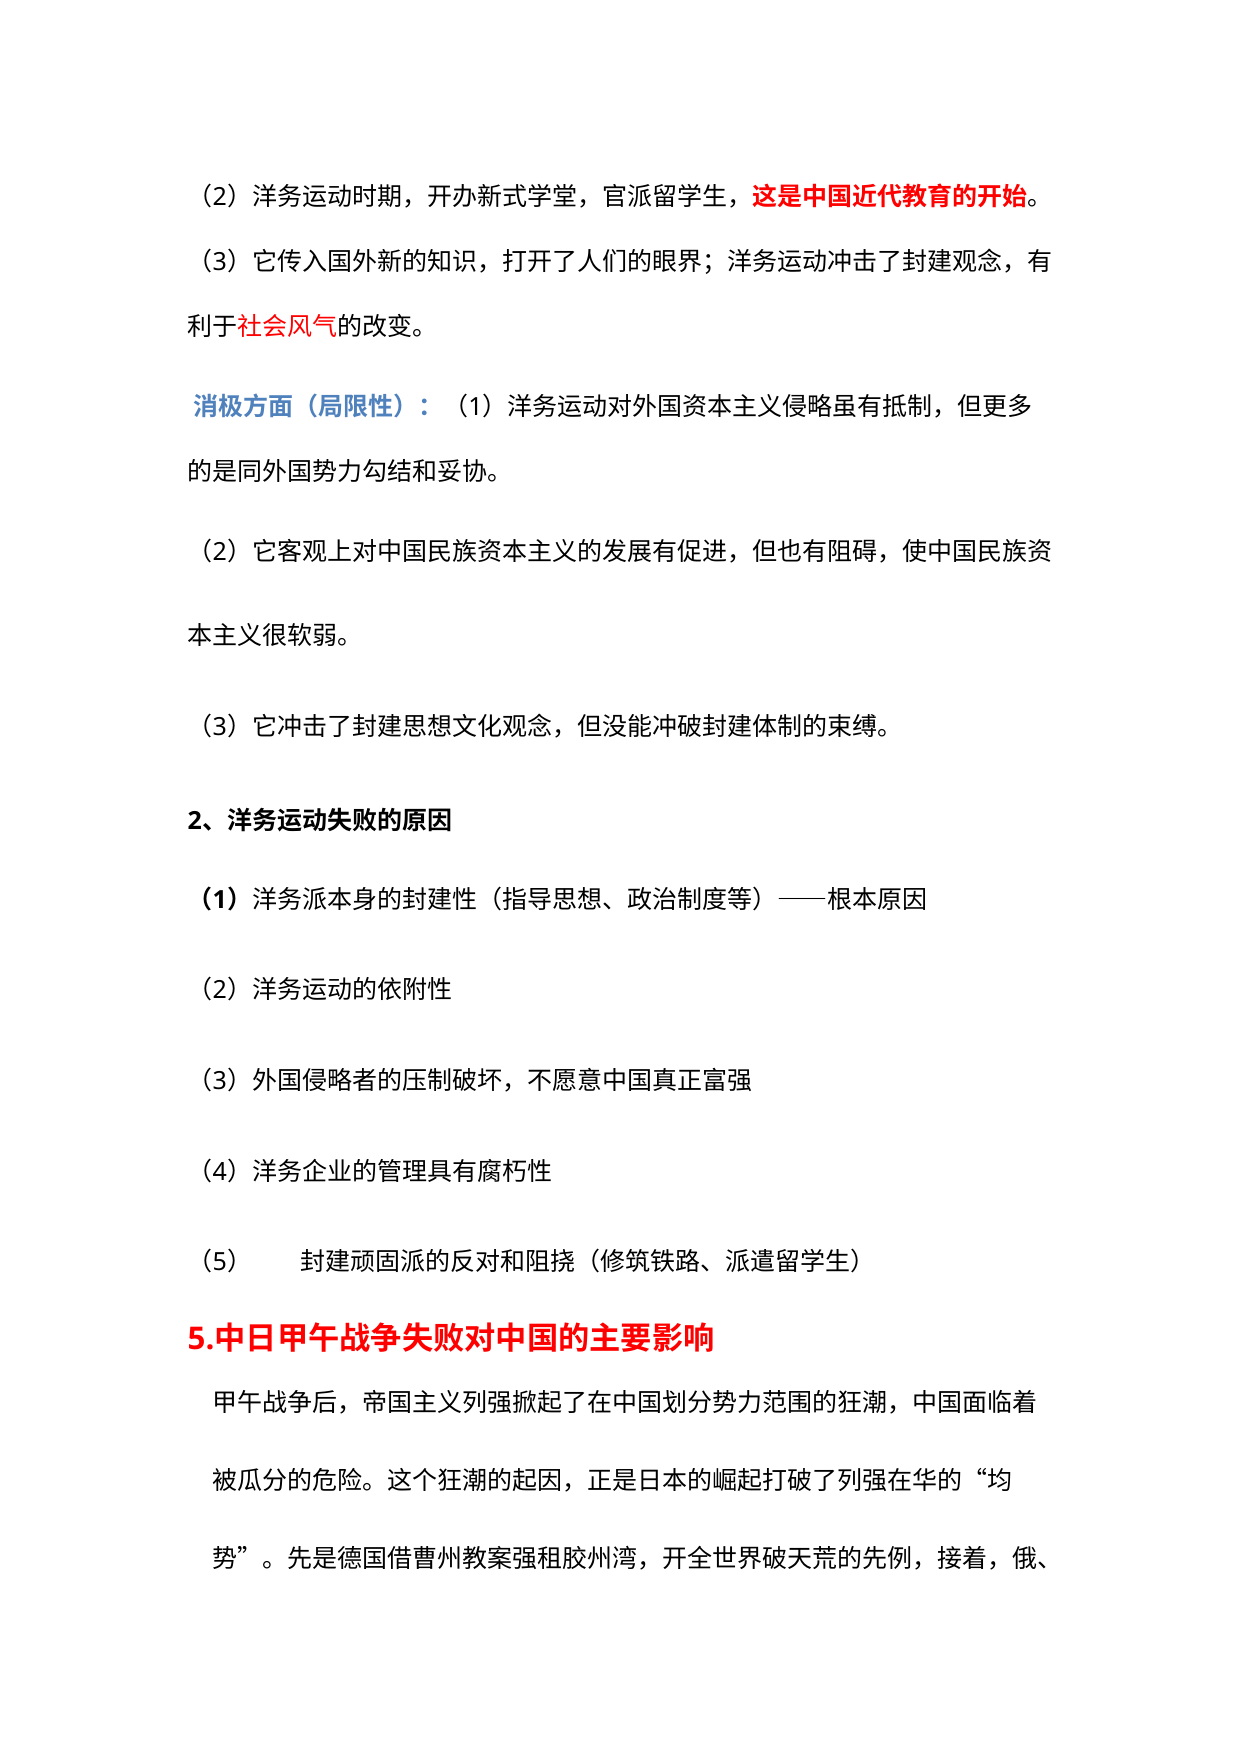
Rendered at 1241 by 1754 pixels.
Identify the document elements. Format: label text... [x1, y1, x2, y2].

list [212, 1368, 1053, 1589]
text （3）它冲击了封建思想文化观念，但没能冲破封建体制的束缚。 [187, 692, 1053, 757]
text 2、洋务运动失败的原因 [187, 786, 1053, 851]
text （2）洋务运动时期，开办新式学堂，官派留学生，这是中国近代教育的开始。（3）它传入国外新的知识，打开了人们的眼界；洋务运动冲击了封建观念，有利于社会风气的改变。 [187, 162, 1053, 357]
text （2）它客观上对中国民族资本主义的发展有促进，但也有阻碍，使中国民族资本主义很软弱。 [187, 517, 1053, 666]
text （4）洋务企业的管理具有腐朽性 [187, 1137, 1053, 1202]
text （2）洋务运动的依附性 [187, 955, 1053, 1020]
text 5.中日甲午战争失败对中国的主要影响 [187, 1303, 1053, 1368]
text （1）洋务派本身的封建性（指导思想、政治制度等）——根本原因 [187, 865, 1053, 930]
text （3）外国侵略者的压制破坏，不愿意中国真正富强 [187, 1046, 1053, 1111]
list 封建顽固派的反对和阻挠（修筑铁路、派遣留学生） [187, 1227, 1053, 1292]
text 消极方面（局限性）：（1）洋务运动对外国资本主义侵略虽有抵制，但更多的是同外国势力勾结和妥协。 [187, 372, 1053, 502]
